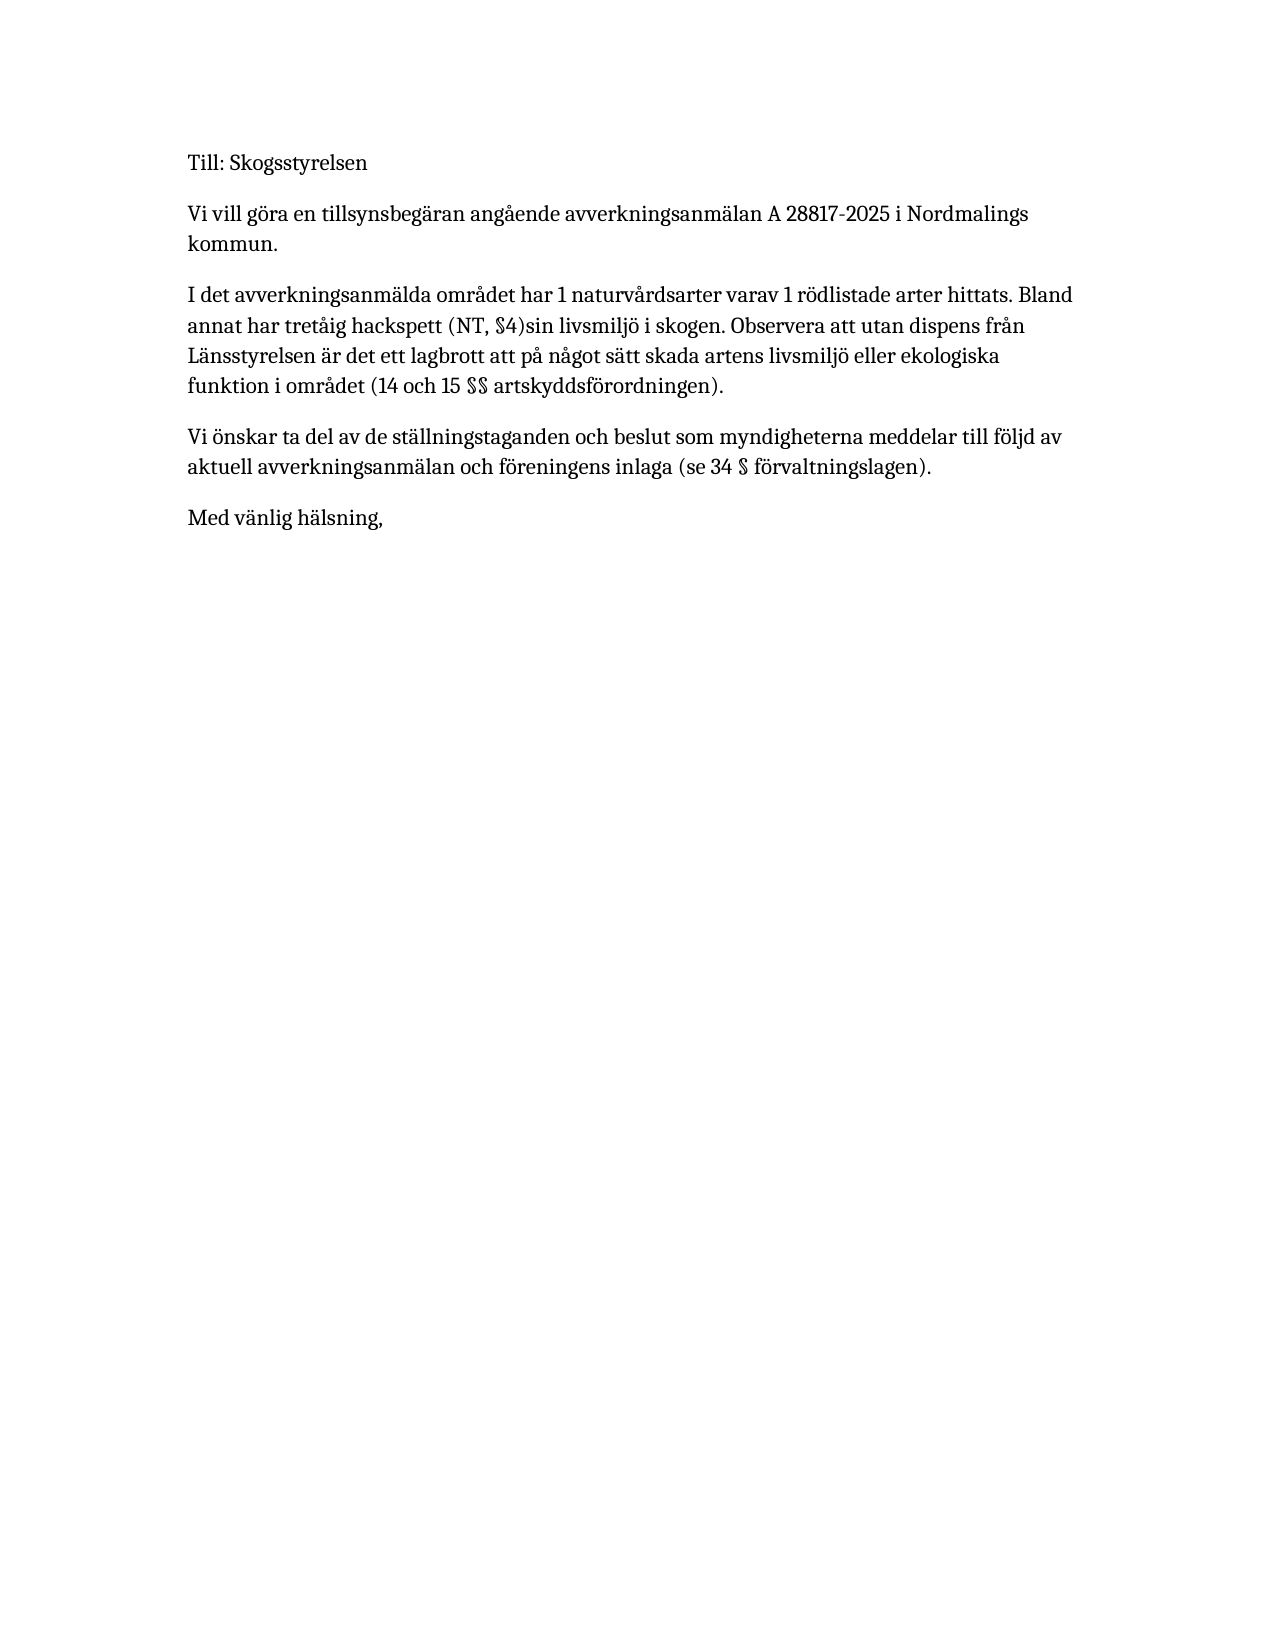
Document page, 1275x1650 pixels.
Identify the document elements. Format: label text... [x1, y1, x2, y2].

text Med vänlig hälsning, [187, 505, 1087, 562]
text Till: Skogsstyrelsen [187, 150, 1087, 176]
text Vi önskar ta del av de ställningstaganden och beslut som myndigheterna meddelar till följd av aktuell avverkningsanmälan och föreningens inlaga (se 34 § förvaltningslagen). [187, 424, 1087, 481]
text Vi vill göra en tillsynsbegäran angående avverkningsanmälan A 28817-2025 i Nordmalings kommun. [187, 201, 1087, 258]
text I det avverkningsanmälda området har 1 naturvårdsarter varav 1 rödlistade arter hittats. Bland annat har tretåig hackspett (NT, §4)sin livsmiljö i skogen. Observera att utan dispens från Länsstyrelsen är det ett lagbrott att på något sätt skada artens livsmiljö eller ekologiska funktion i området (14 och 15 §§ artskyddsförordningen). [187, 282, 1087, 399]
